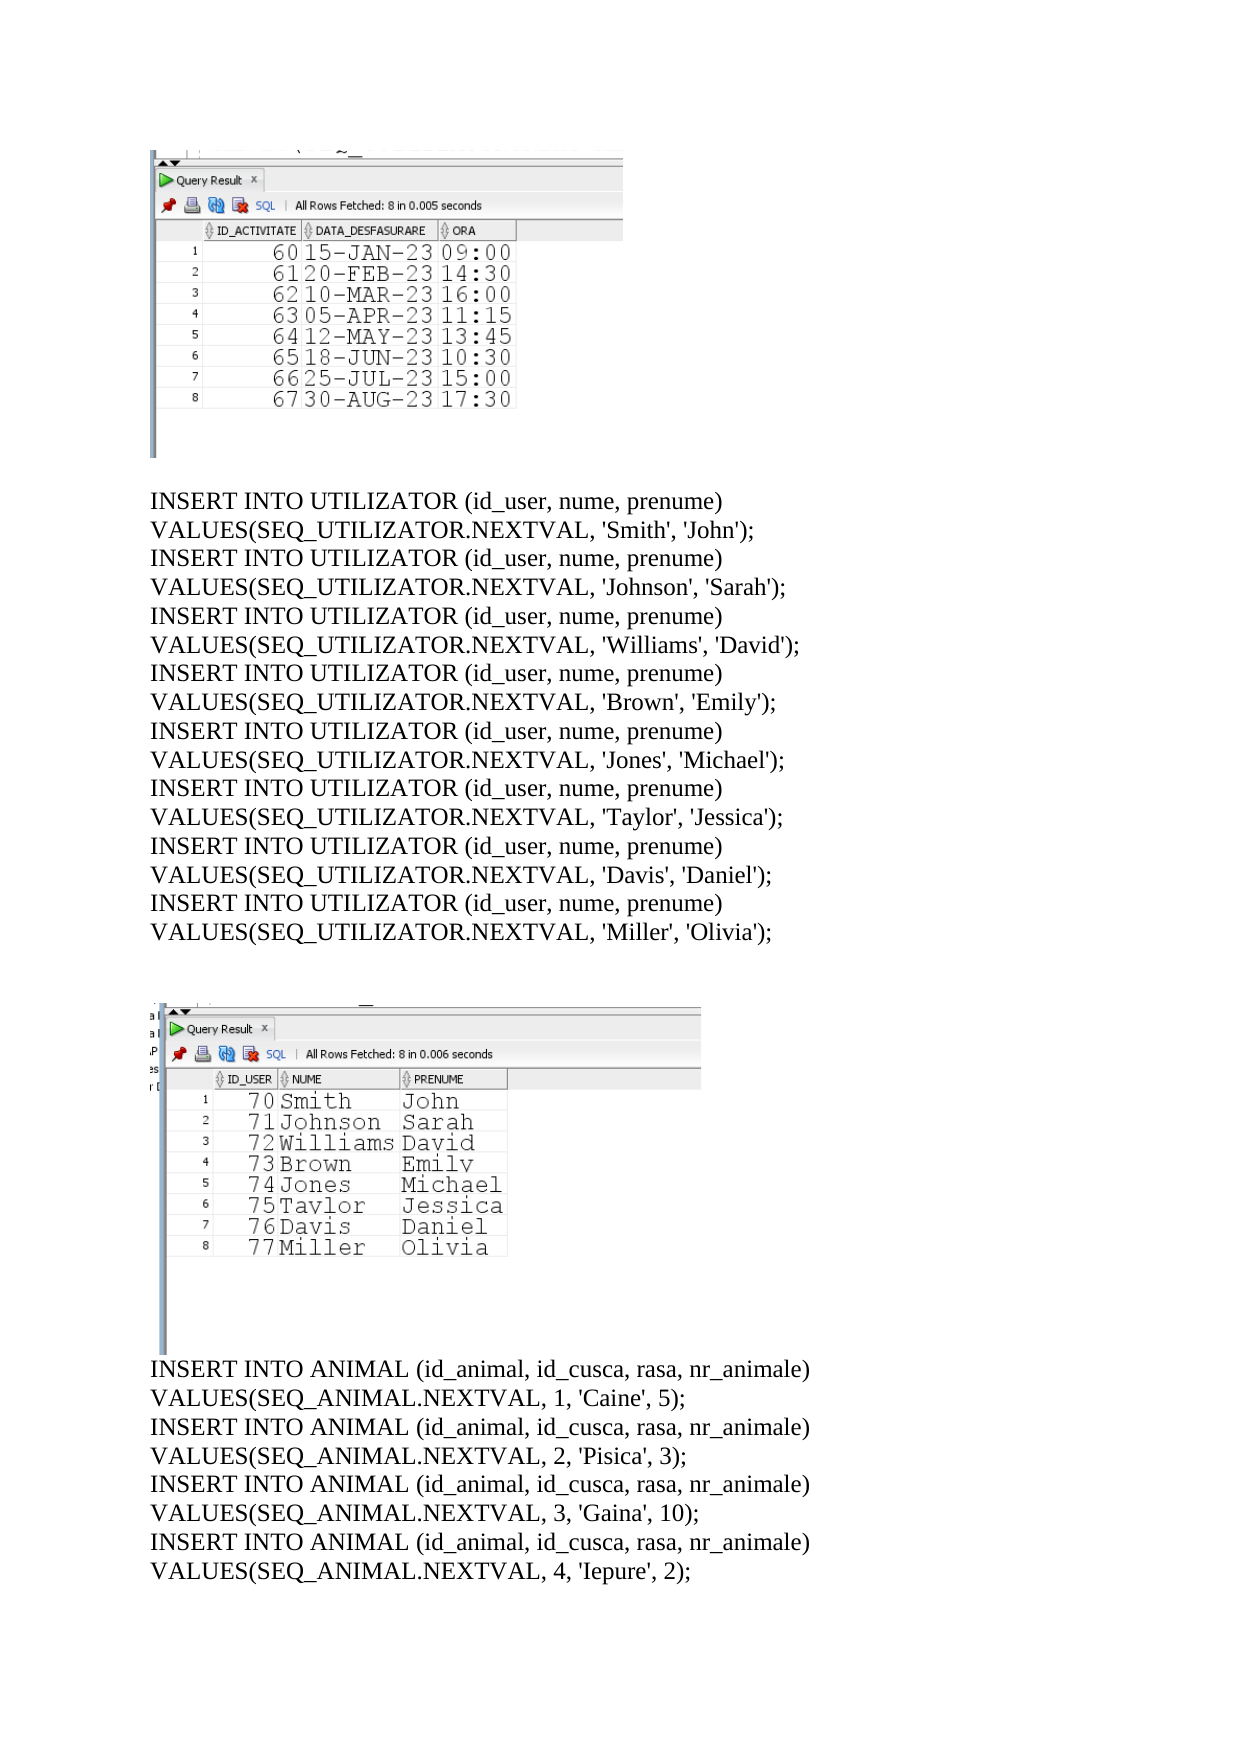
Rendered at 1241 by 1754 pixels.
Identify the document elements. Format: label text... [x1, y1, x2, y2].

text INSERT INTO UTILIZATOR (id_user, nume, prenume) [150, 486, 1090, 515]
text INSERT INTO UTILIZATOR (id_user, nume, prenume) [150, 888, 1090, 917]
text INSERT INTO UTILIZATOR (id_user, nume, prenume) [150, 658, 1090, 687]
text VALUES(SEQ_ANIMAL.NEXTVAL, 2, 'Pisica', 3); [150, 1441, 1090, 1469]
text VALUES(SEQ_UTILIZATOR.NEXTVAL, 'Brown', 'Emily'); [150, 687, 1090, 716]
text INSERT INTO UTILIZATOR (id_user, nume, prenume) [150, 831, 1090, 860]
picture [150, 150, 623, 458]
text VALUES(SEQ_UTILIZATOR.NEXTVAL, 'Jones', 'Michael'); [150, 745, 1090, 773]
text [150, 1469, 1090, 1498]
text VALUES(SEQ_UTILIZATOR.NEXTVAL, 'Smith', 'John'); [150, 515, 1090, 543]
text VALUES(SEQ_ANIMAL.NEXTVAL, 4, 'Iepure', 2); [150, 1556, 1090, 1584]
text INSERT INTO UTILIZATOR (id_user, nume, prenume) [150, 773, 1090, 802]
text VALUES(SEQ_UTILIZATOR.NEXTVAL, 'Johnson', 'Sarah'); [150, 572, 1090, 601]
text VALUES(SEQ_UTILIZATOR.NEXTVAL, 'Williams', 'David'); [150, 630, 1090, 658]
text INSERT INTO UTILIZATOR (id_user, nume, prenume) [150, 716, 1090, 745]
text INSERT INTO UTILIZATOR (id_user, nume, prenume) [150, 543, 1090, 572]
text VALUES(SEQ_ANIMAL.NEXTVAL, 1, 'Caine', 5); [150, 1383, 1090, 1412]
text INSERT INTO ANIMAL (id_animal, id_cusca, rasa, nr_animale) [150, 1412, 1090, 1441]
text VALUES(SEQ_UTILIZATOR.NEXTVAL, 'Miller', 'Olivia'); [150, 917, 1090, 946]
text INSERT INTO UTILIZATOR (id_user, nume, prenume) [150, 601, 1090, 630]
text VALUES(SEQ_UTILIZATOR.NEXTVAL, 'Davis', 'Daniel'); [150, 860, 1090, 888]
text VALUES(SEQ_UTILIZATOR.NEXTVAL, 'Taylor', 'Jessica'); [150, 802, 1090, 831]
text INSERT INTO ANIMAL (id_animal, id_cusca, rasa, nr_animale) [150, 1354, 1090, 1383]
picture [150, 1003, 702, 1355]
text VALUES(SEQ_ANIMAL.NEXTVAL, 3, 'Gaina', 10); [150, 1498, 1090, 1527]
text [150, 1527, 1090, 1556]
